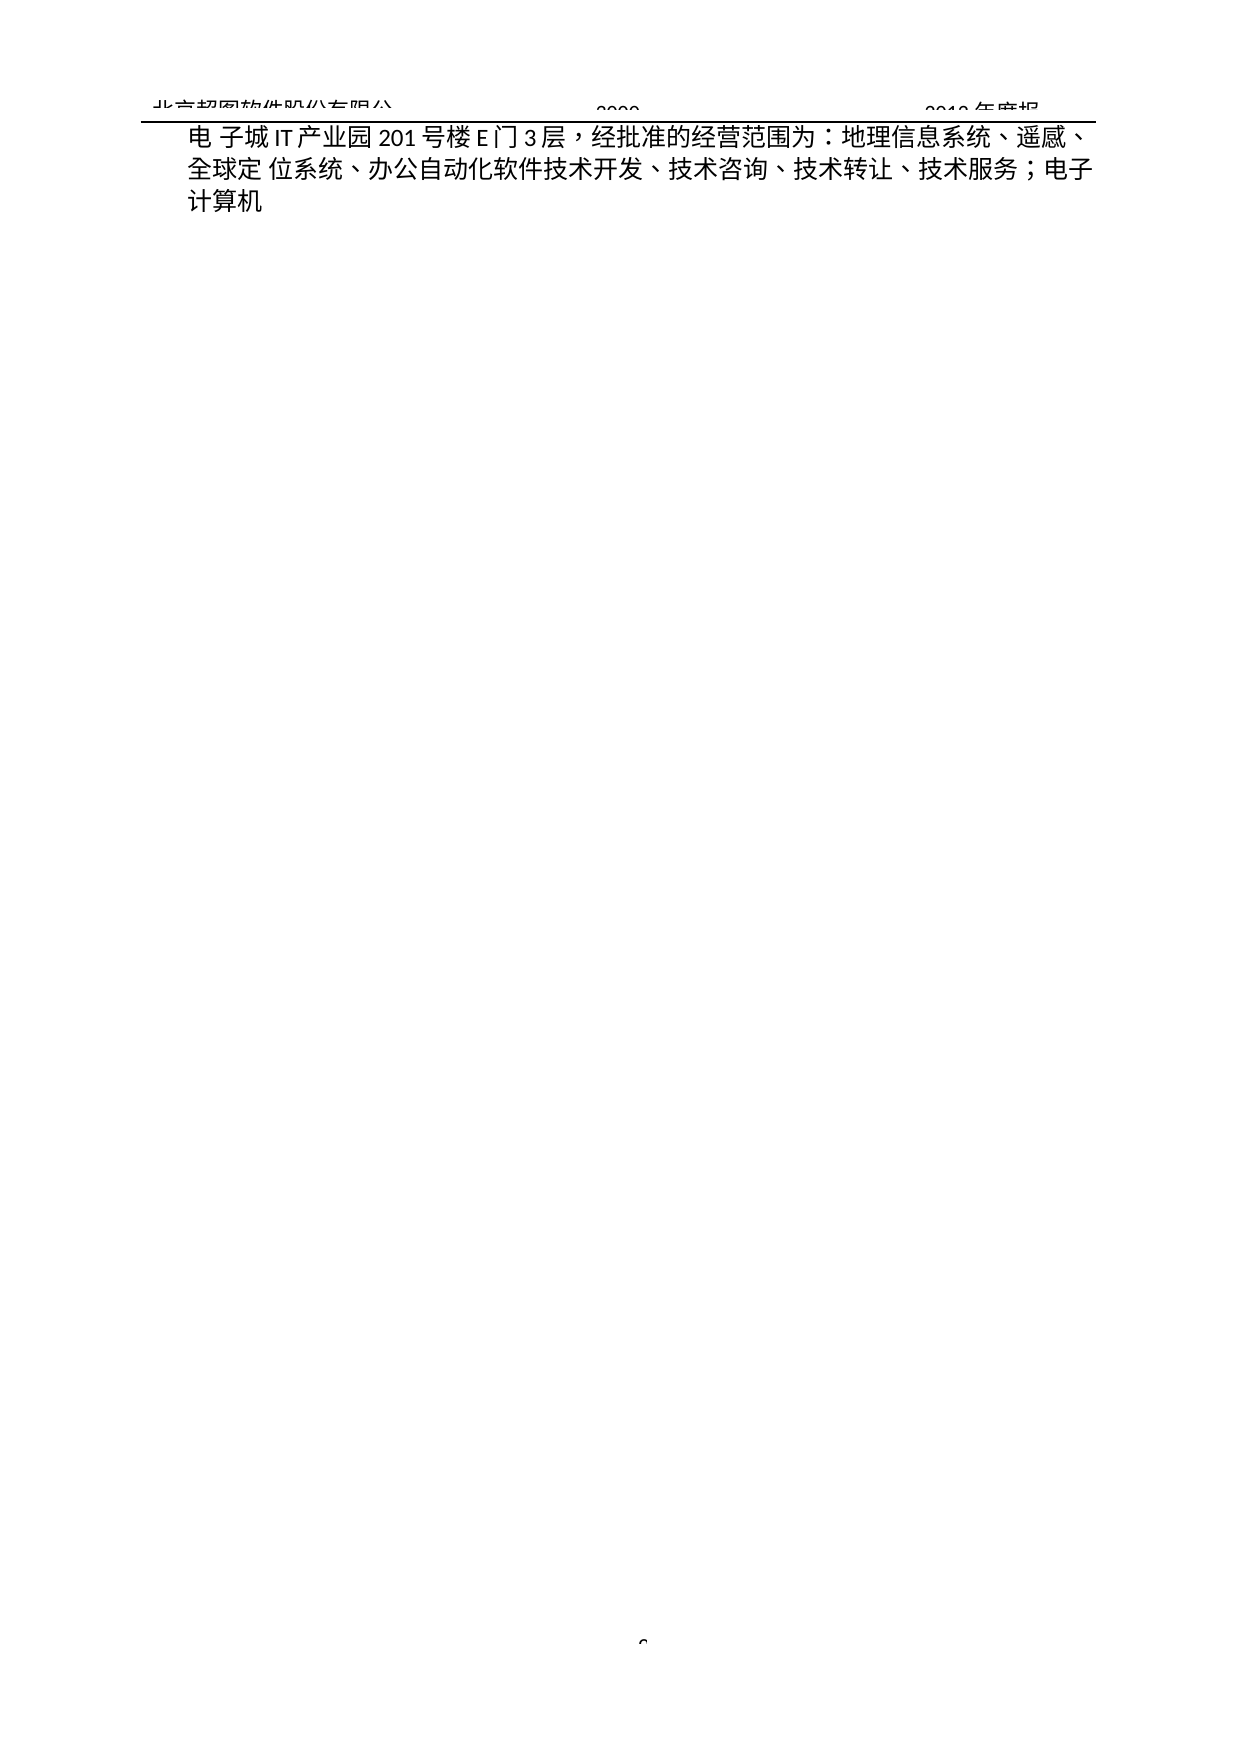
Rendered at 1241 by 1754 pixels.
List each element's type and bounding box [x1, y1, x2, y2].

text [187, 121, 1094, 218]
